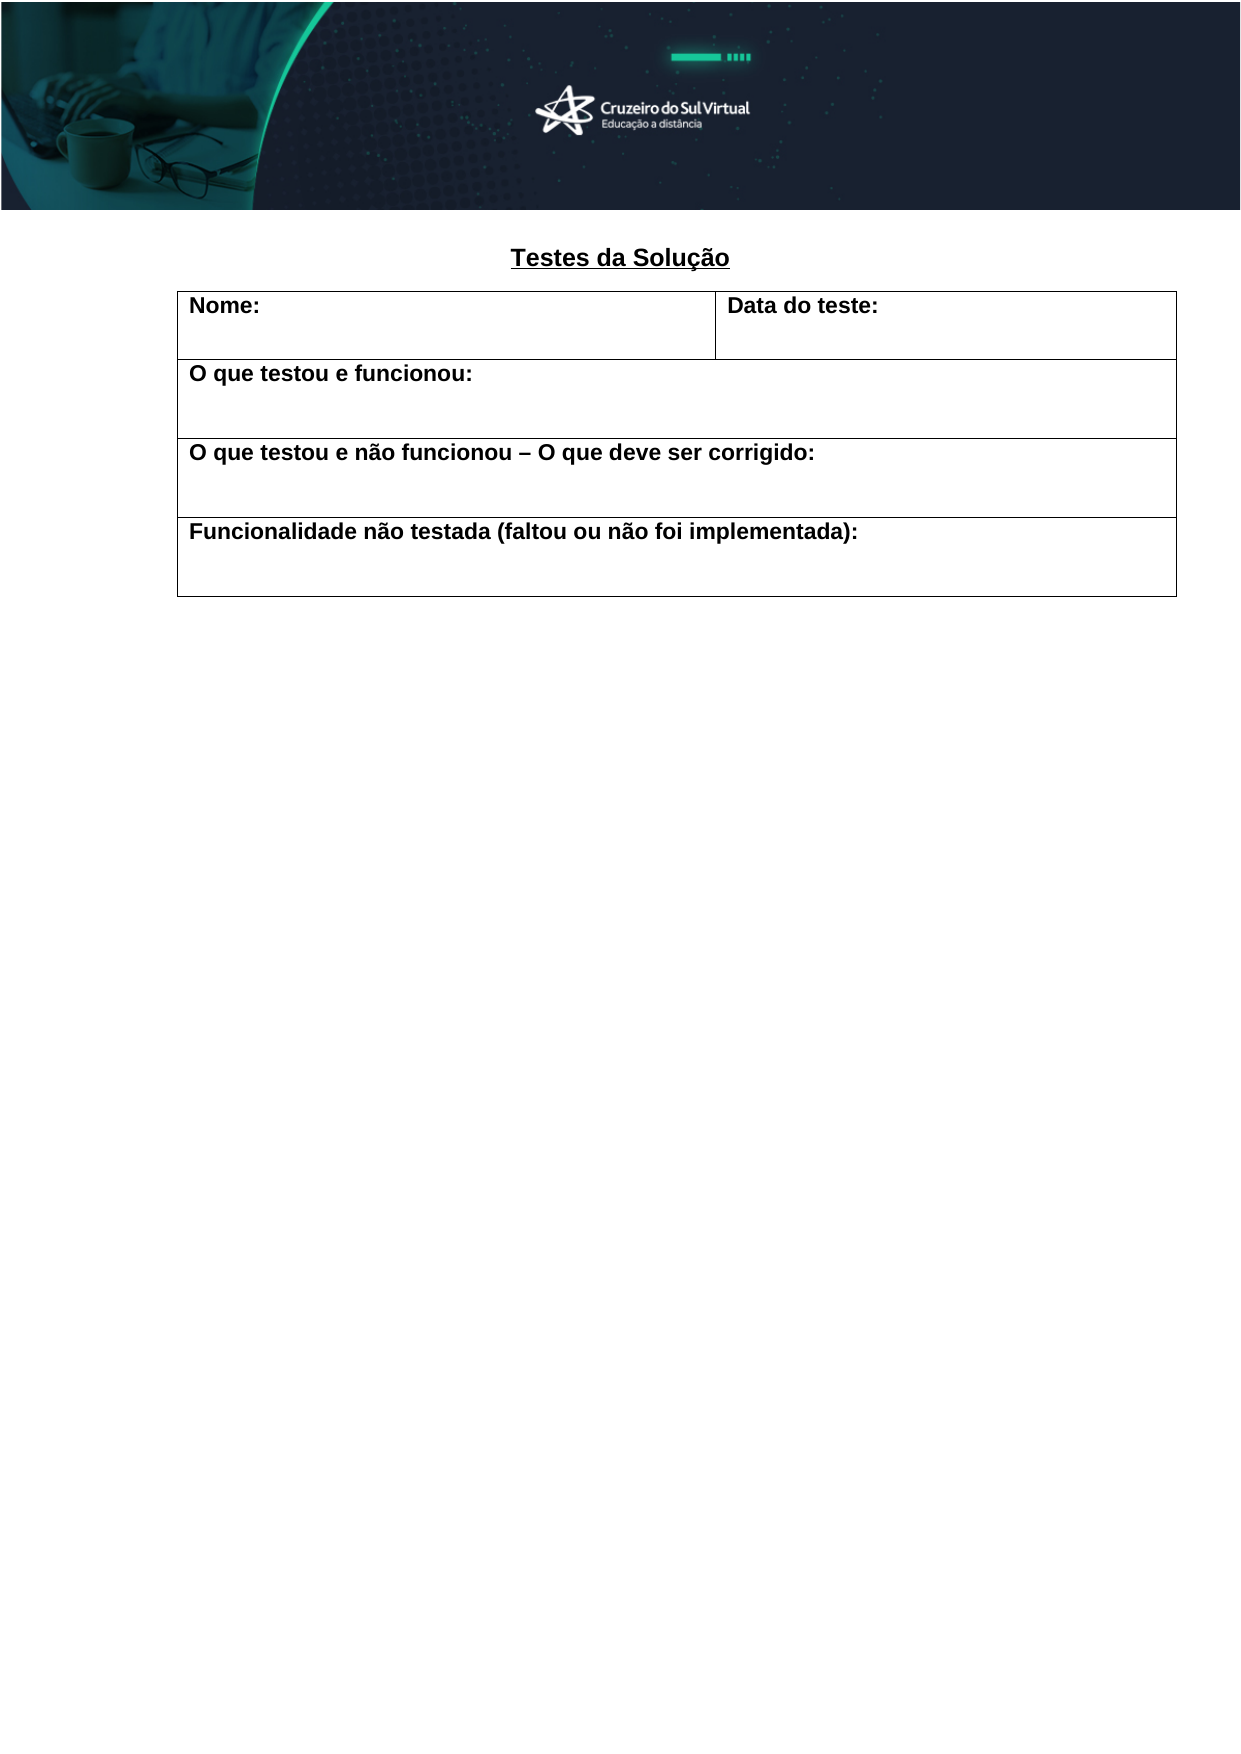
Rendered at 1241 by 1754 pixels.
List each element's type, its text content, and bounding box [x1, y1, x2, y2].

table_header Nome: [178, 292, 715, 359]
table_cell O que testou e não funcionou – O que deve ser corrigido: [178, 439, 1176, 517]
table_cell O que testou e funcionou: [178, 360, 1176, 438]
picture [1, 2, 1241, 210]
table_cell Funcionalidade não testada (faltou ou não foi implementada): [178, 518, 1176, 596]
text Testes da Solução [177, 243, 1063, 272]
table_header Data do teste: [716, 292, 1176, 359]
